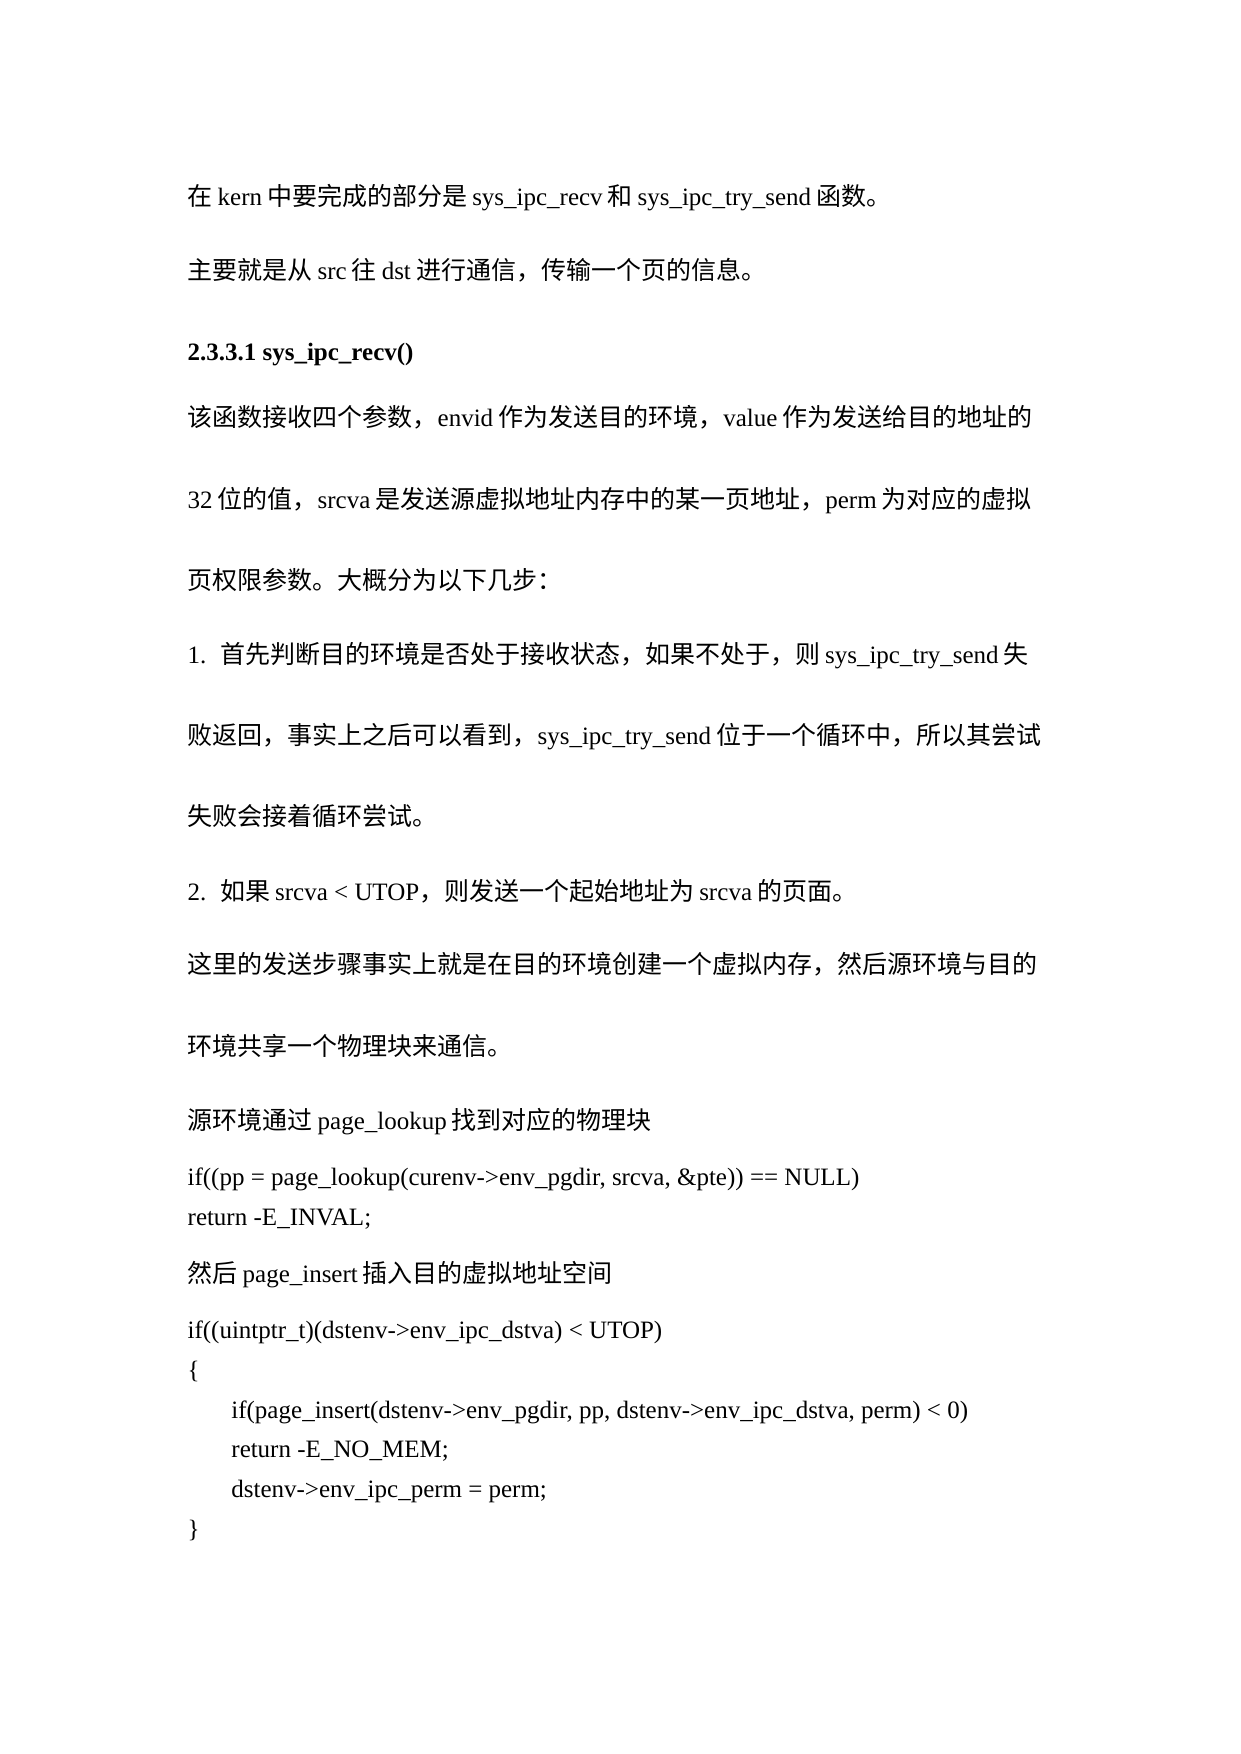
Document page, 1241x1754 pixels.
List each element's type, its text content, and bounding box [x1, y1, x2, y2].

text 这里的发送步骤事实上就是在目的环境创建一个虚拟内存，然后源环境与目的环境共享一个物理块来通信。 [187, 931, 1053, 1077]
text if((pp = page_lookup(curenv->env_pgdir, srcva, &pte)) == NULL) [187, 1160, 1053, 1192]
list { [187, 1353, 1053, 1386]
list if(page_insert(dstenv->env_pgdir, pp, dstenv->env_ipc_dstva, perm) < 0) [187, 1393, 1053, 1425]
text 然后page_insert插入目的虚拟地址空间 [187, 1239, 1053, 1304]
text 源环境通过page_lookup找到对应的物理块 [187, 1086, 1053, 1151]
text 主要就是从src往dst进行通信，传输一个页的信息。 [187, 236, 1053, 301]
list 首先判断目的环境是否处于接收状态，如果不处于，则sys_ipc_try_send失败返回，事实上之后可以看到，sys_ipc_try_send位于一个循环中，所以其尝试失败会接着循环尝试。 [187, 620, 1053, 847]
list return -E_NO_MEM; [187, 1432, 1053, 1465]
list } [187, 1512, 1053, 1544]
subtitle 2.3.3.1 sys_ipc_recv() [187, 335, 1053, 368]
list dstenv->env_ipc_perm = perm; [187, 1472, 1053, 1505]
list 如果srcva < UTOP，则发送一个起始地址为srcva的页面。 [187, 857, 1053, 922]
text 该函数接收四个参数，envid作为发送目的环境，value作为发送给目的地址的32位的值，srcva是发送源虚拟地址内存中的某一页地址，perm为对应的虚拟页权限参数。大概分为以下几步： [187, 383, 1053, 611]
text return -E_INVAL; [187, 1200, 1053, 1232]
text 在kern中要完成的部分是sys_ipc_recv和sys_ipc_try_send函数。 [187, 162, 1053, 227]
list if((uintptr_t)(dstenv->env_ipc_dstva) < UTOP) [187, 1313, 1053, 1346]
